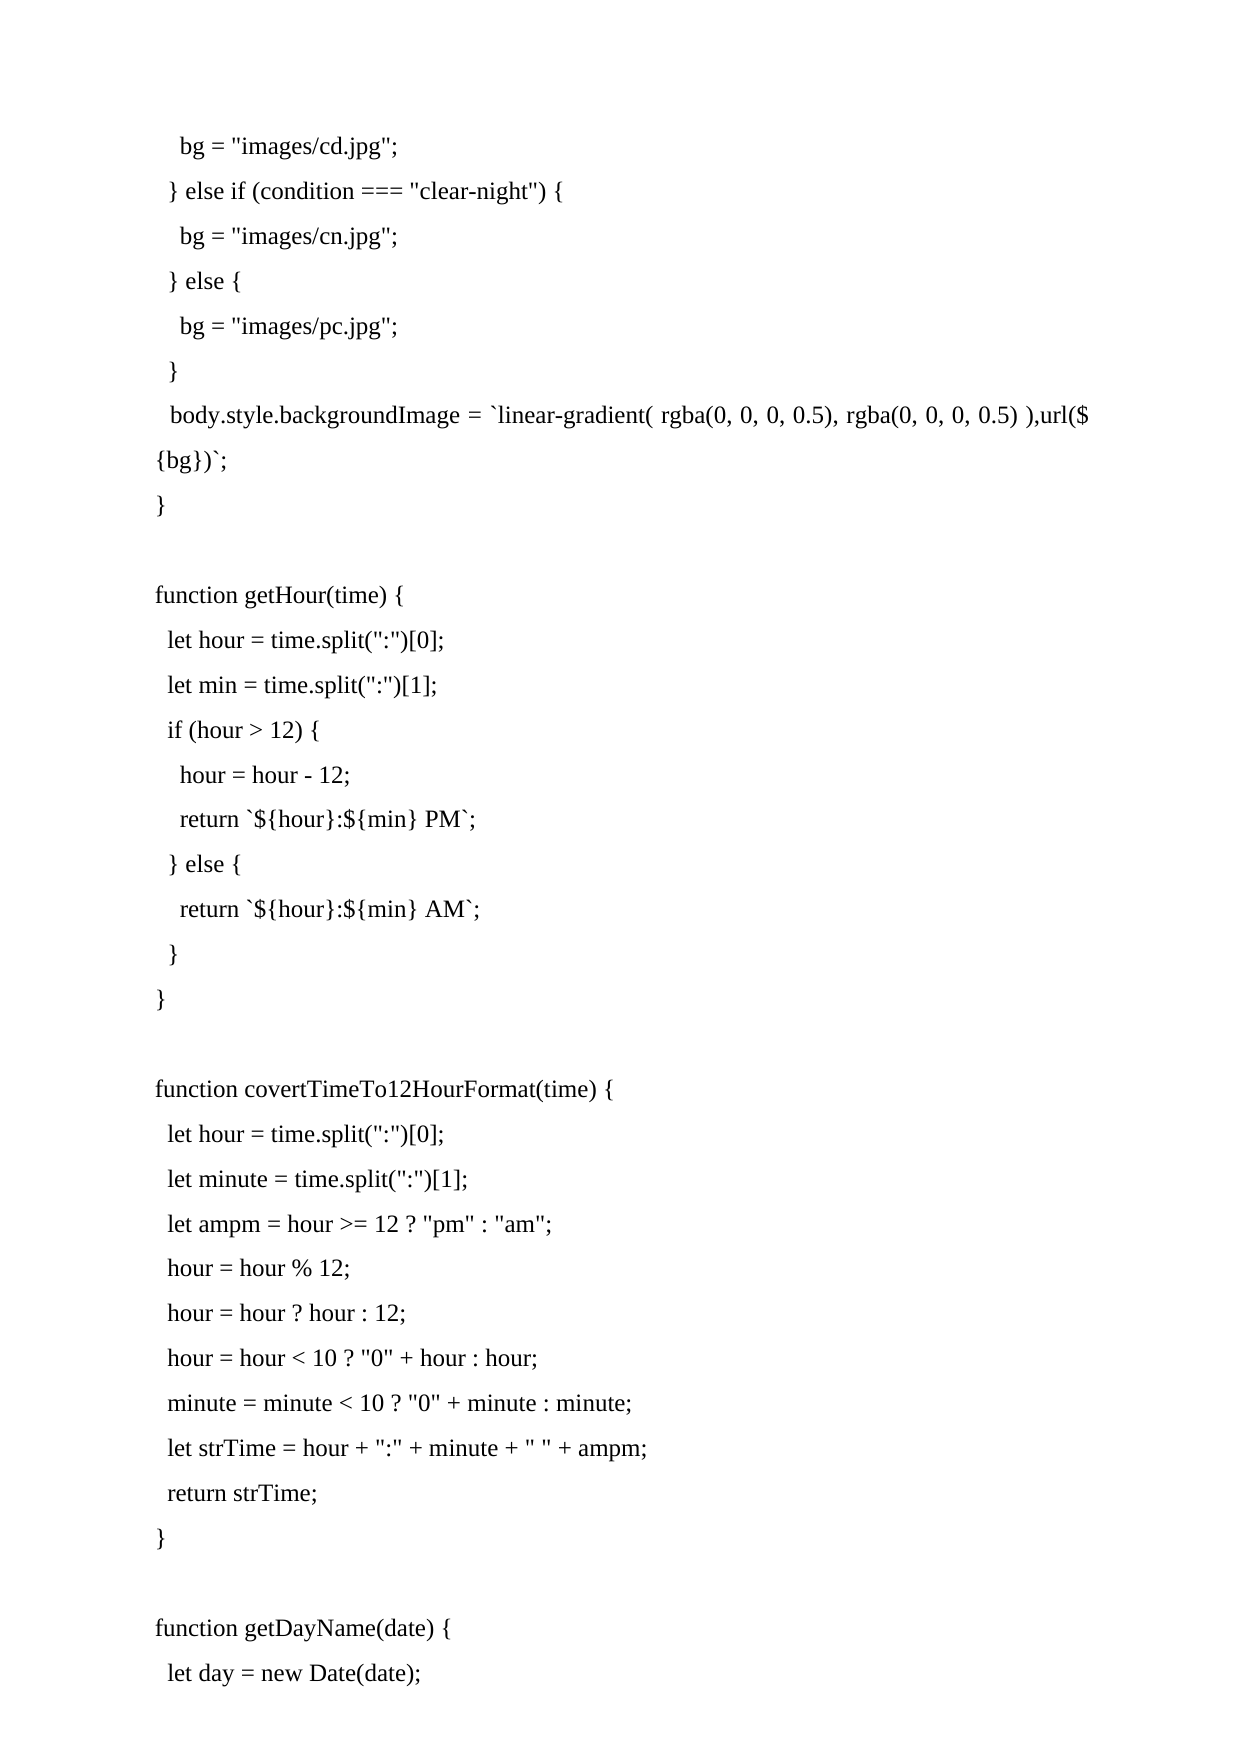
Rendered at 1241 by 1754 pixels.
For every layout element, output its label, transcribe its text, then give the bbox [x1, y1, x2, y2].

text if (hour > 12) { [154, 715, 1090, 743]
text } [154, 984, 1090, 1013]
text return `${hour}:${min} PM`; [154, 804, 1090, 833]
text body.style.backgroundImage = `linear-gradient( rgba(0, 0, 0, 0.5), rgba(0, 0, 0, 0.5) ),url(${bg})`; [154, 401, 1090, 474]
text let day = new Date(date); [154, 1658, 1090, 1686]
text minute = minute < 10 ? "0" + minute : minute; [154, 1388, 1090, 1417]
text hour = hour % 12; [154, 1253, 1090, 1282]
text function getHour(time) { [154, 580, 1090, 609]
text } else { [154, 266, 1090, 295]
text hour = hour - 12; [154, 760, 1090, 788]
text let ampm = hour >= 12 ? "pm" : "am"; [154, 1209, 1090, 1237]
text let hour = time.split(":")[0]; [154, 1119, 1090, 1148]
text return `${hour}:${min} AM`; [154, 894, 1090, 923]
text hour = hour < 10 ? "0" + hour : hour; [154, 1343, 1090, 1372]
text hour = hour ? hour : 12; [154, 1298, 1090, 1327]
text function getDayName(date) { [154, 1613, 1090, 1641]
text function covertTimeTo12HourFormat(time) { [154, 1074, 1090, 1103]
text let minute = time.split(":")[1]; [154, 1164, 1090, 1192]
text let min = time.split(":")[1]; [154, 670, 1090, 699]
text let strTime = hour + ":" + minute + " " + ampm; [154, 1433, 1090, 1462]
text } [154, 939, 1090, 968]
text } [154, 1523, 1090, 1552]
text let hour = time.split(":")[0]; [154, 625, 1090, 654]
text bg = "images/cn.jpg"; [154, 221, 1090, 250]
text } [154, 490, 1090, 519]
text } [154, 356, 1090, 384]
text bg = "images/cd.jpg"; [154, 131, 1090, 160]
text bg = "images/pc.jpg"; [154, 311, 1090, 339]
text } else if (condition === "clear-night") { [154, 176, 1090, 205]
text return strTime; [154, 1478, 1090, 1507]
text } else { [154, 849, 1090, 878]
